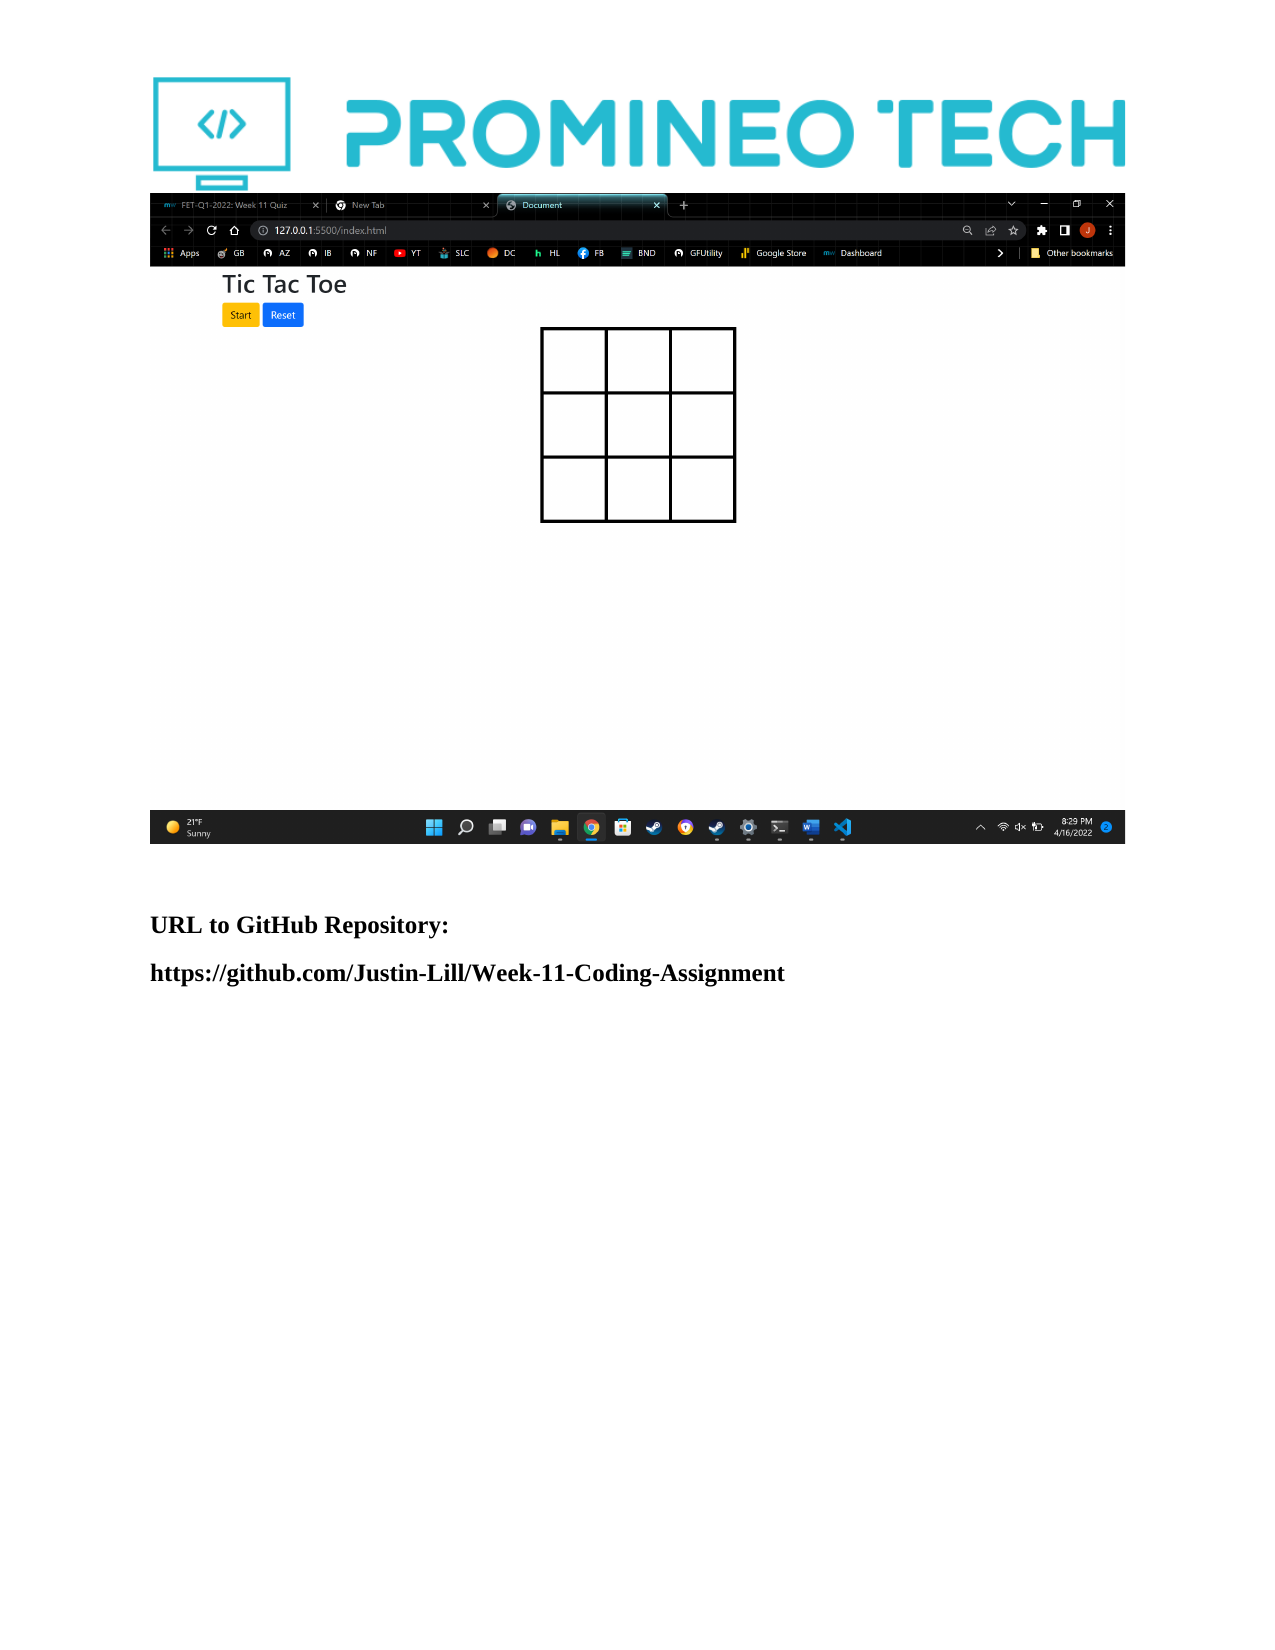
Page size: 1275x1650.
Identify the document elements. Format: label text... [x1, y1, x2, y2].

text https://github.com/Justin-Lill/Week-11-Coding-Assignment [150, 958, 1125, 987]
text URL to GitHub Repository: [150, 910, 1125, 939]
picture [150, 75, 1125, 844]
